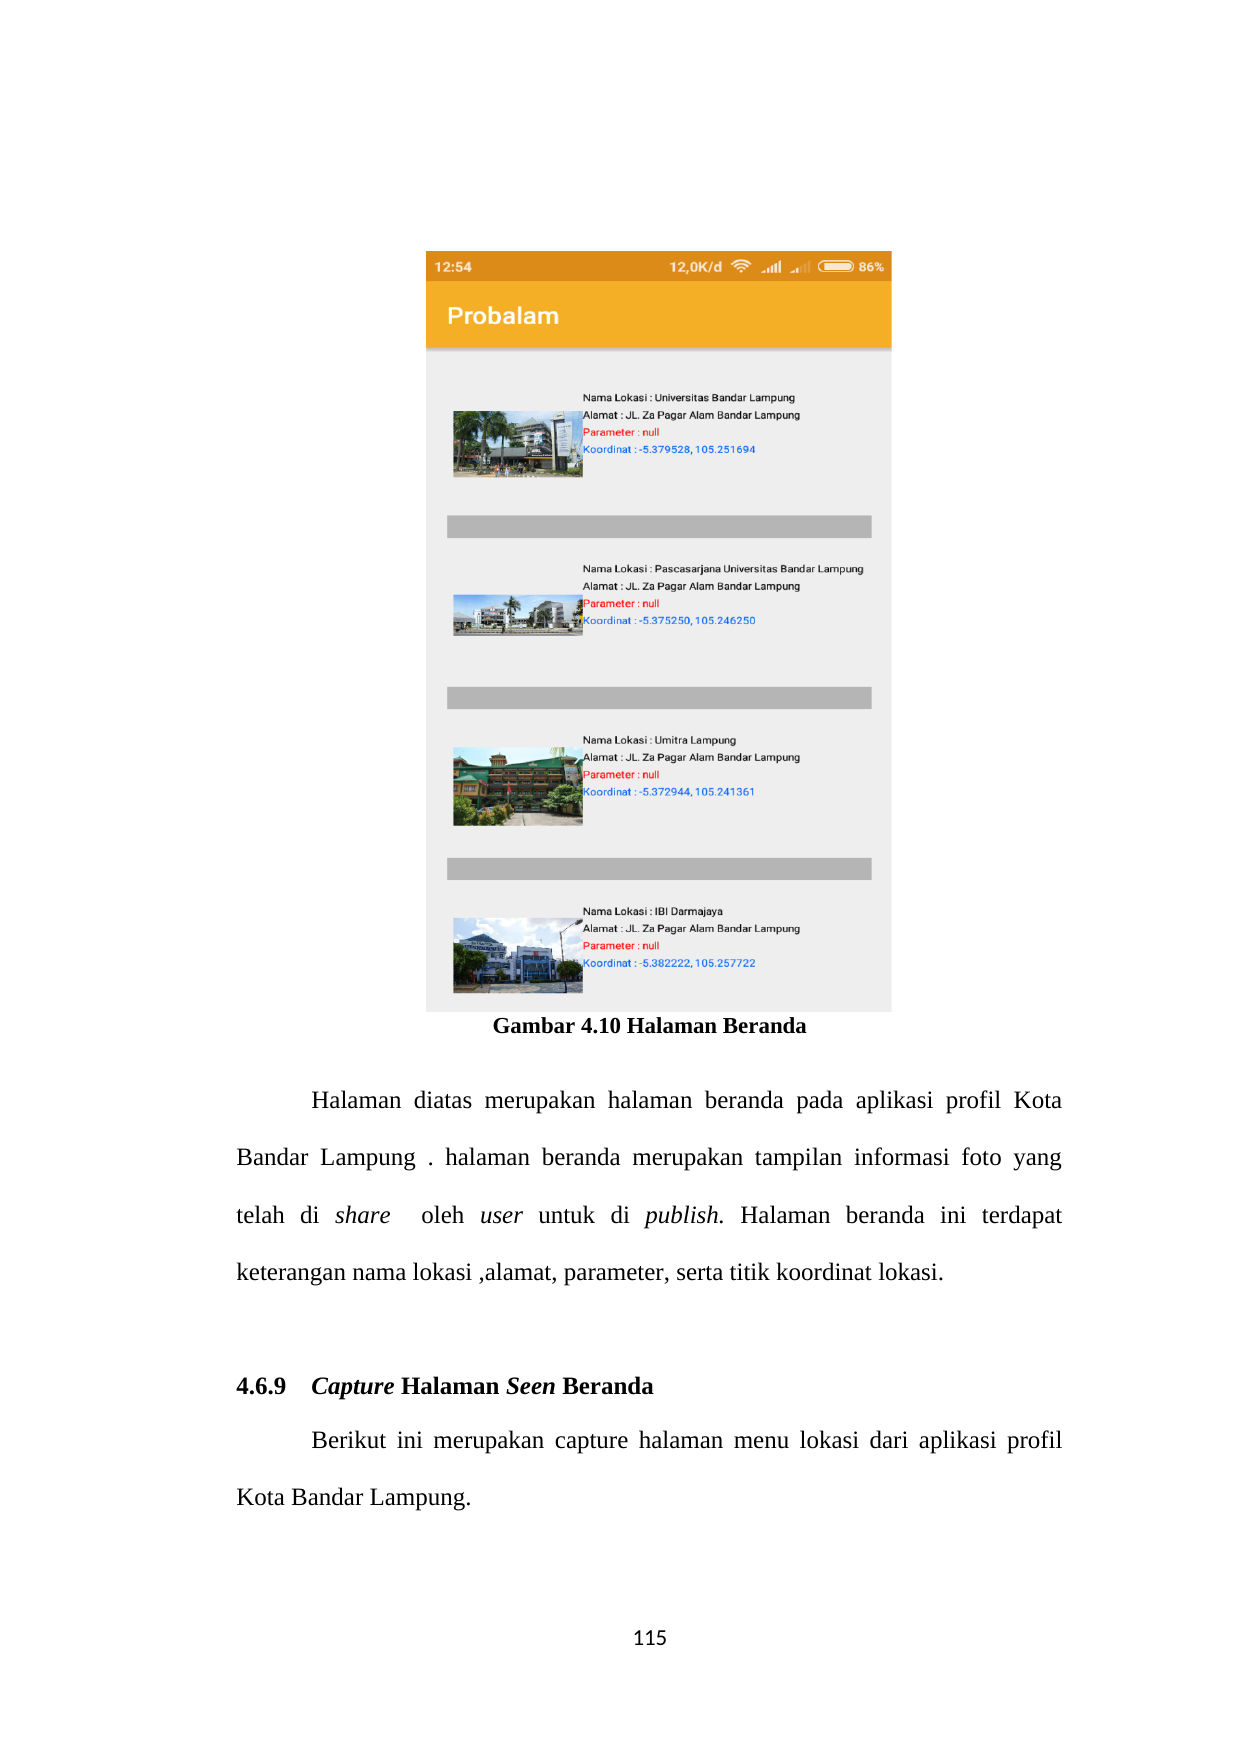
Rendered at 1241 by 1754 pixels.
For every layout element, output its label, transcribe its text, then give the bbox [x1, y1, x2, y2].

text 4.6.9 Capture Halaman Seen Beranda [236, 1371, 1063, 1400]
text Berikut ini merupakan capture halaman menu lokasi dari aplikasi profil Kota Bandar Lampung. [236, 1425, 1063, 1511]
text Gambar 4.10 Halaman Beranda [236, 1012, 1063, 1039]
picture [426, 251, 892, 1012]
text Halaman diatas merupakan halaman beranda pada aplikasi profil Kota Bandar Lampung . halaman beranda merupakan tampilan informasi foto yang telah di share oleh user untuk di publish. Halaman beranda ini terdapat keterangan nama lokasi ,alamat, parameter, serta titik koordinat lokasi. [236, 1085, 1063, 1286]
